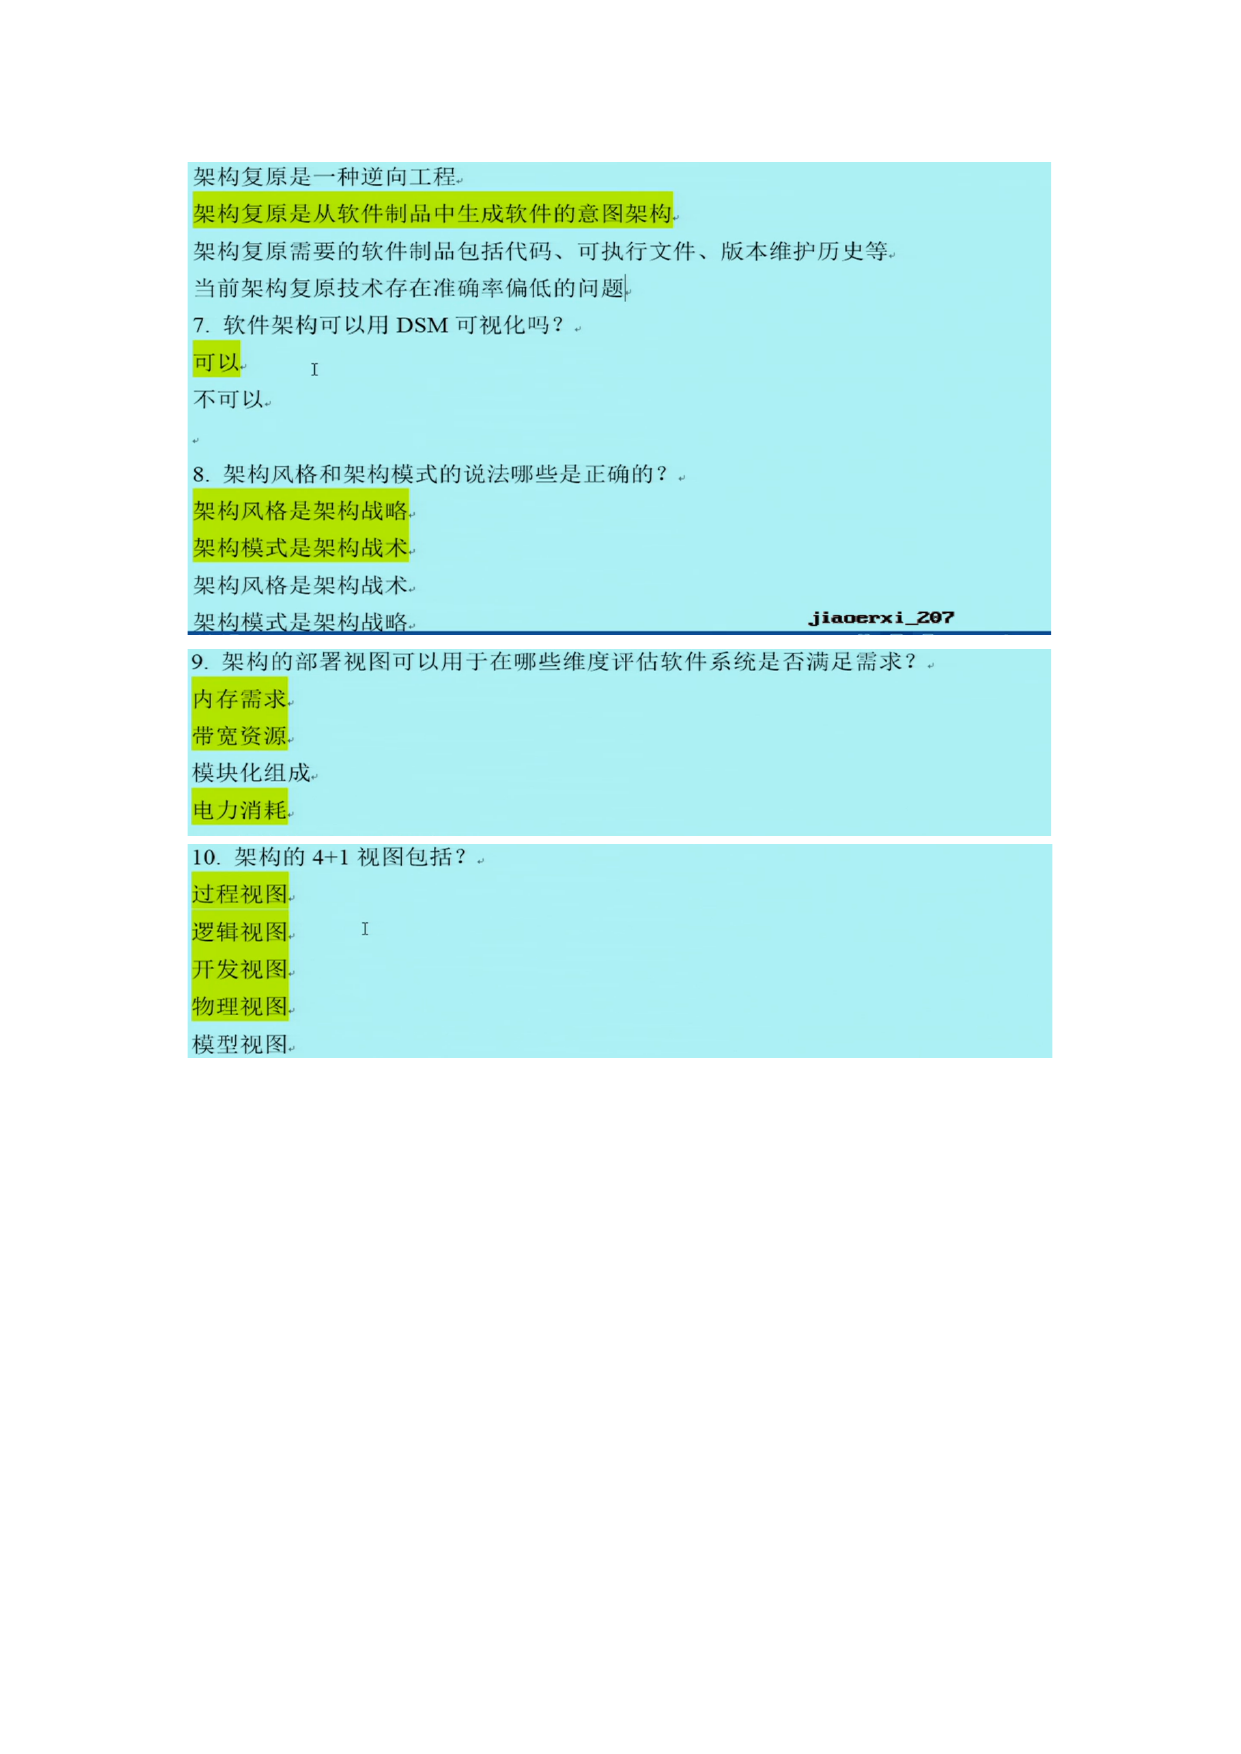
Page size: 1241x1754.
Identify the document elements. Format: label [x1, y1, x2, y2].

picture [187, 649, 1052, 836]
picture [187, 162, 1052, 635]
picture [187, 844, 1053, 1058]
